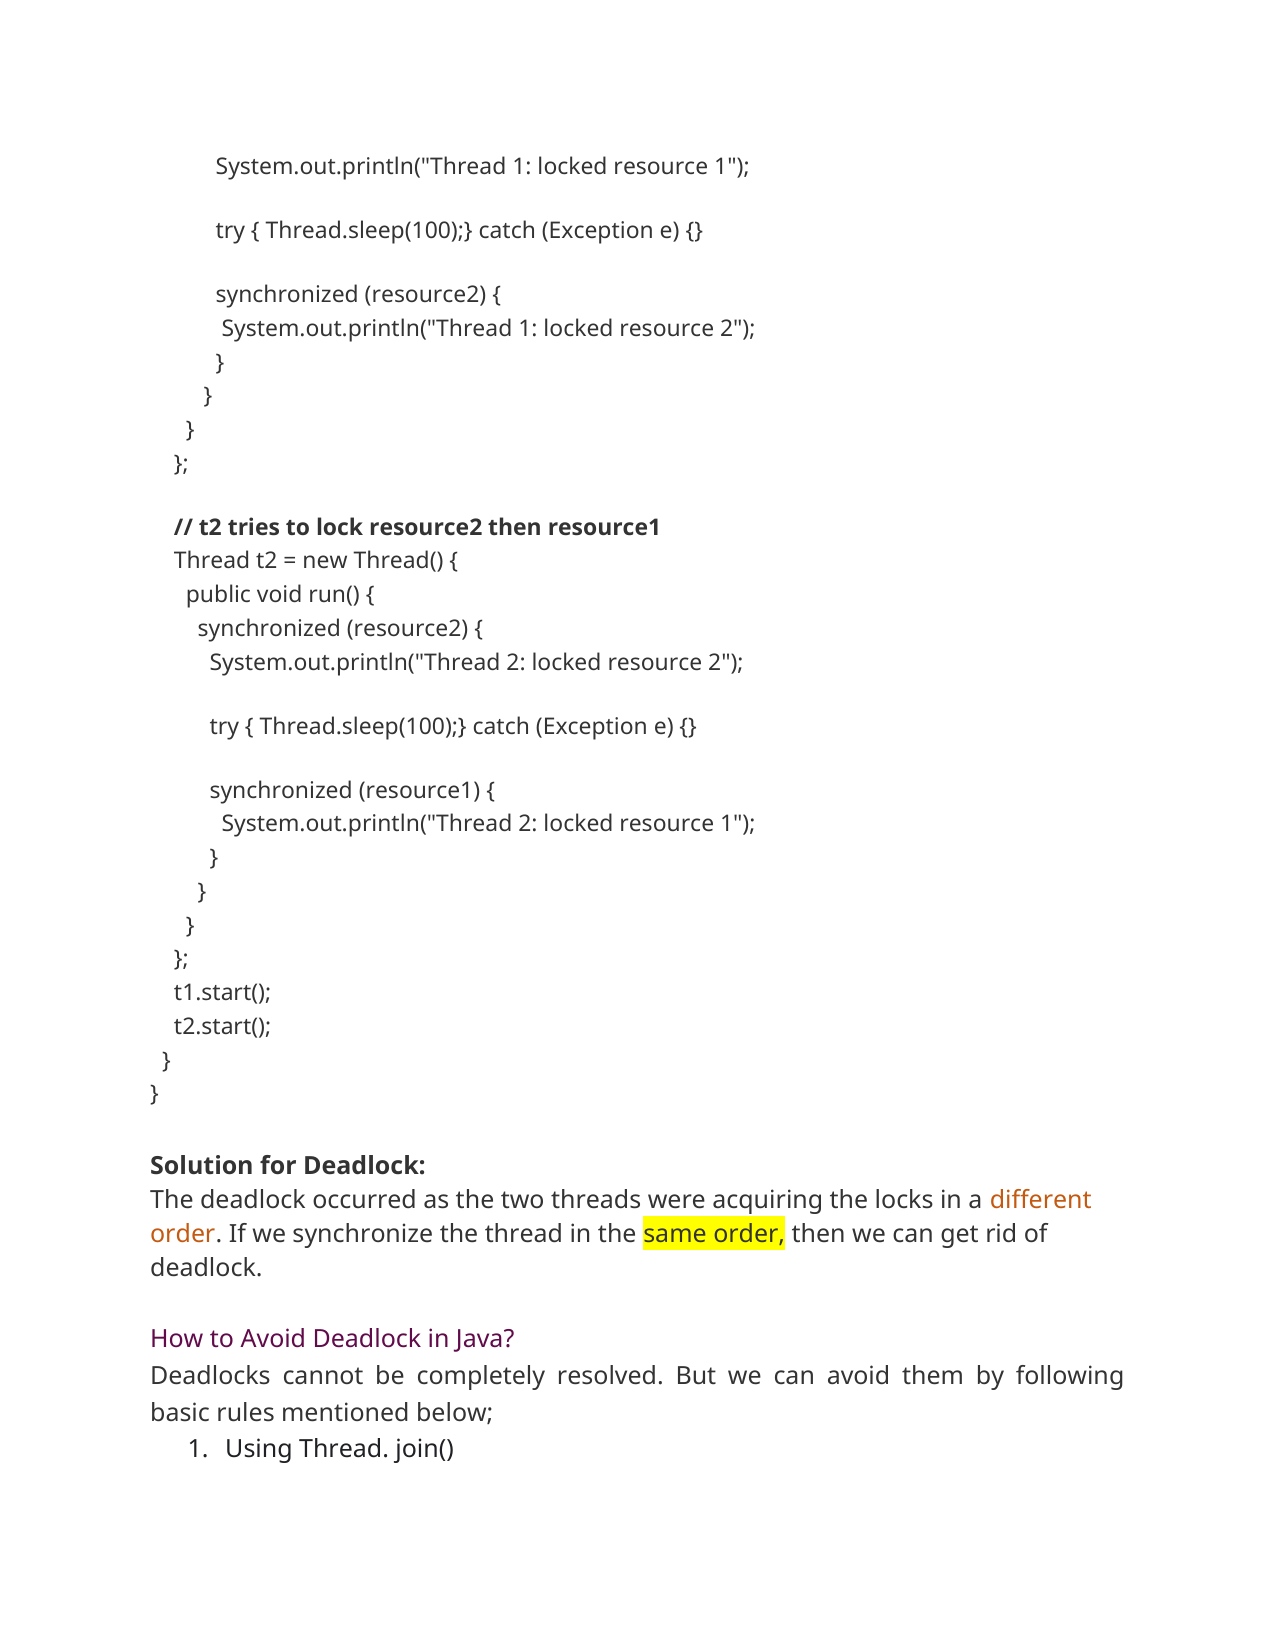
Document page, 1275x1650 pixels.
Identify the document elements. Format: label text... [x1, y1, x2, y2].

text How to Avoid Deadlock in Java? [150, 1321, 1125, 1355]
list Using Thread. join() [187, 1431, 1125, 1465]
text } [150, 345, 1125, 377]
text } [150, 379, 1125, 410]
text Solution for Deadlock: [150, 1148, 1125, 1182]
text public void run() { [150, 578, 1125, 609]
text t1.start(); [150, 976, 1125, 1007]
text } [150, 413, 1125, 444]
text synchronized (resource2) { [150, 278, 1125, 309]
text // t2 tries to lock resource2 then resource1 [150, 511, 1125, 542]
text t2.start(); [150, 1010, 1125, 1041]
text } [150, 841, 1125, 872]
text System.out.println("Thread 1: locked resource 1"); [150, 150, 1125, 181]
text System.out.println("Thread 2: locked resource 2"); [150, 646, 1125, 677]
text }; [150, 447, 1125, 478]
text }; [150, 942, 1125, 973]
text System.out.println("Thread 2: locked resource 1"); [150, 807, 1125, 838]
text try { Thread.sleep(100);} catch (Exception e) {} [150, 214, 1125, 245]
text Deadlocks cannot be completely resolved. But we can avoid them by following basic rules mentioned below; [150, 1358, 1125, 1428]
text The deadlock occurred as the two threads were acquiring the locks in a different order. If we synchronize the thread in the same order, then we can get rid of deadlock. [150, 1182, 1125, 1284]
text } [150, 875, 1125, 906]
text Thread t2 = new Thread() { [150, 544, 1125, 576]
text } [150, 1077, 1125, 1108]
text try { Thread.sleep(100);} catch (Exception e) {} [150, 709, 1125, 741]
text } [150, 1043, 1125, 1075]
text } [150, 908, 1125, 940]
text synchronized (resource1) { [150, 773, 1125, 805]
text System.out.println("Thread 1: locked resource 2"); [150, 312, 1125, 343]
text synchronized (resource2) { [150, 612, 1125, 643]
